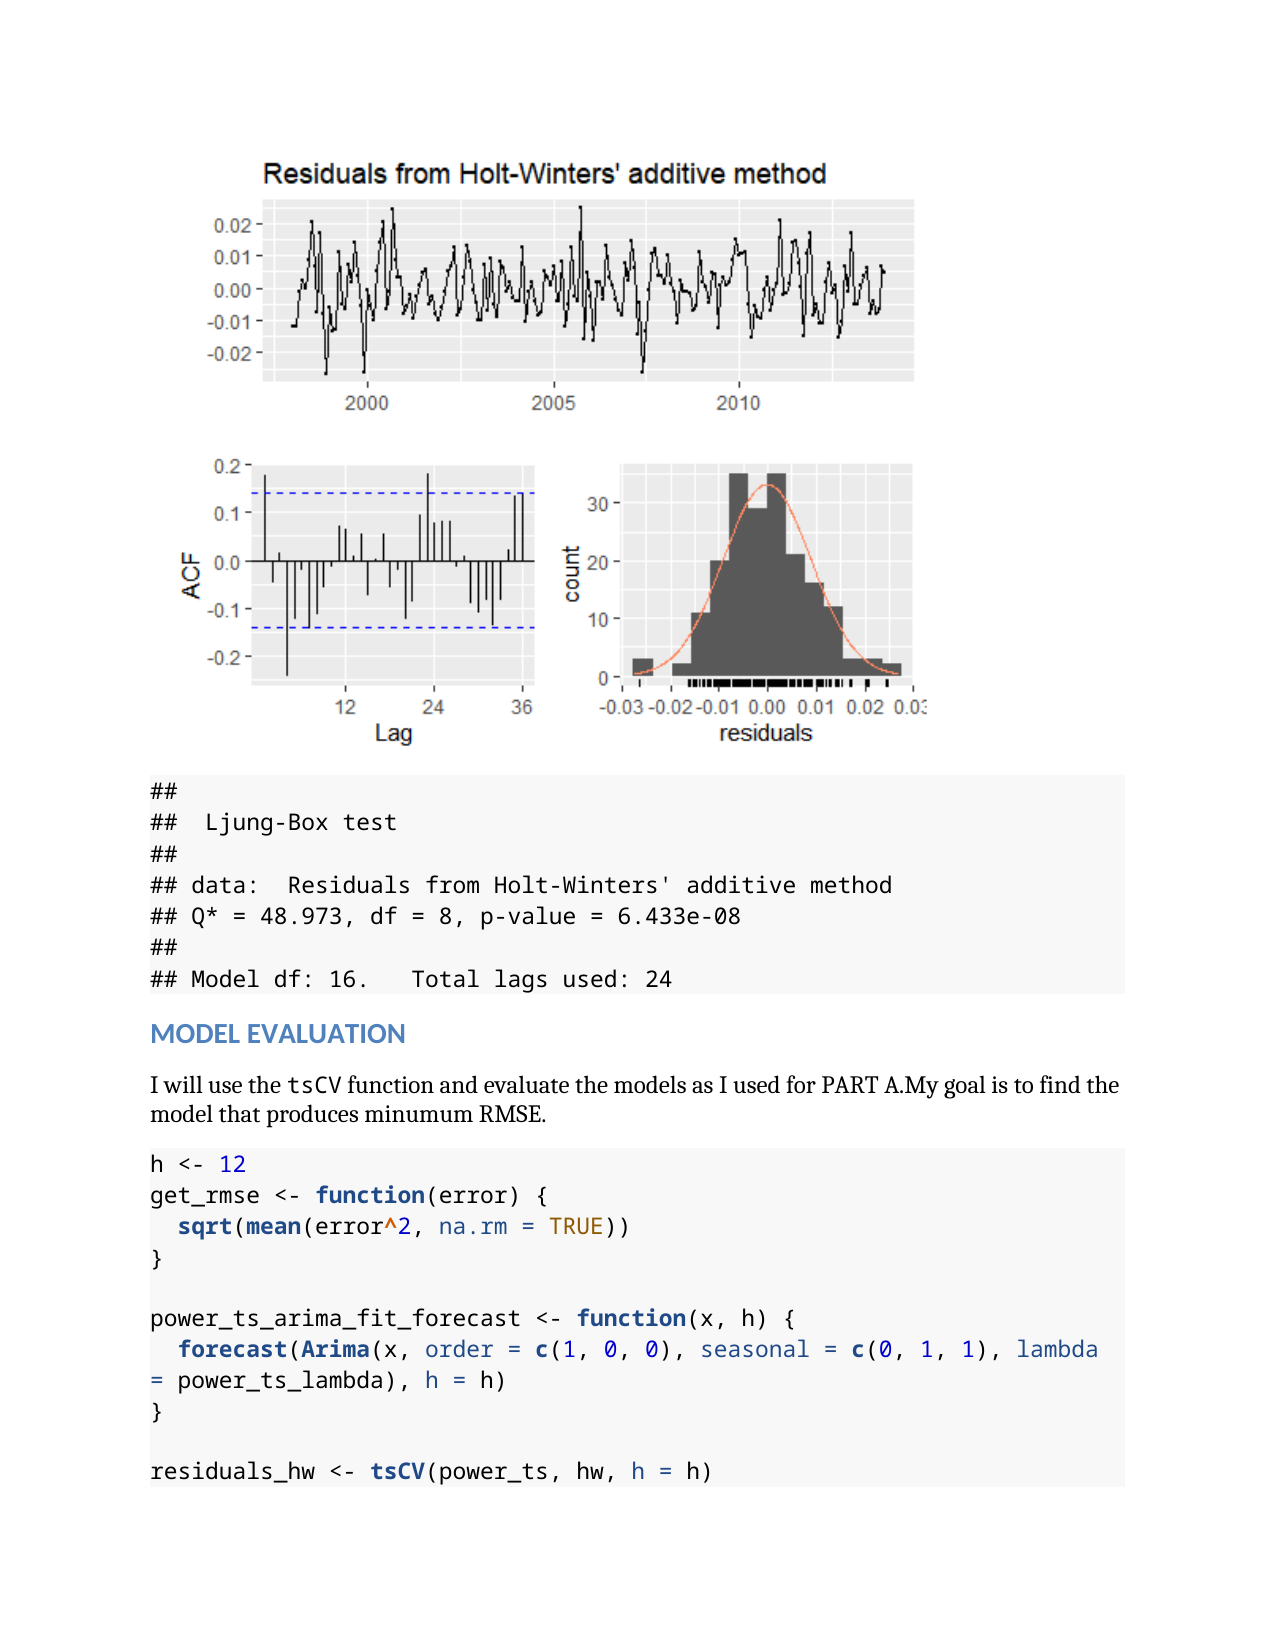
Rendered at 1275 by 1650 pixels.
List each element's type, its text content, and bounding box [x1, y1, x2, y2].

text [150, 1148, 1125, 1487]
subtitle MODEL EVALUATION [150, 1015, 1125, 1050]
text ## ## Ljung-Box test ## ## data: Residuals from Holt-Winters' additive method ## Q* = 48.973, df = 8, p-value = 6.433e-08 ## ## Model df: 16. Total lags used: 24 [150, 775, 1125, 994]
picture [168, 150, 927, 757]
text I will use the tsCV function and evaluate the models as I used for PART A.My goal is to find the model that produces minumum RMSE. [150, 1069, 1125, 1129]
